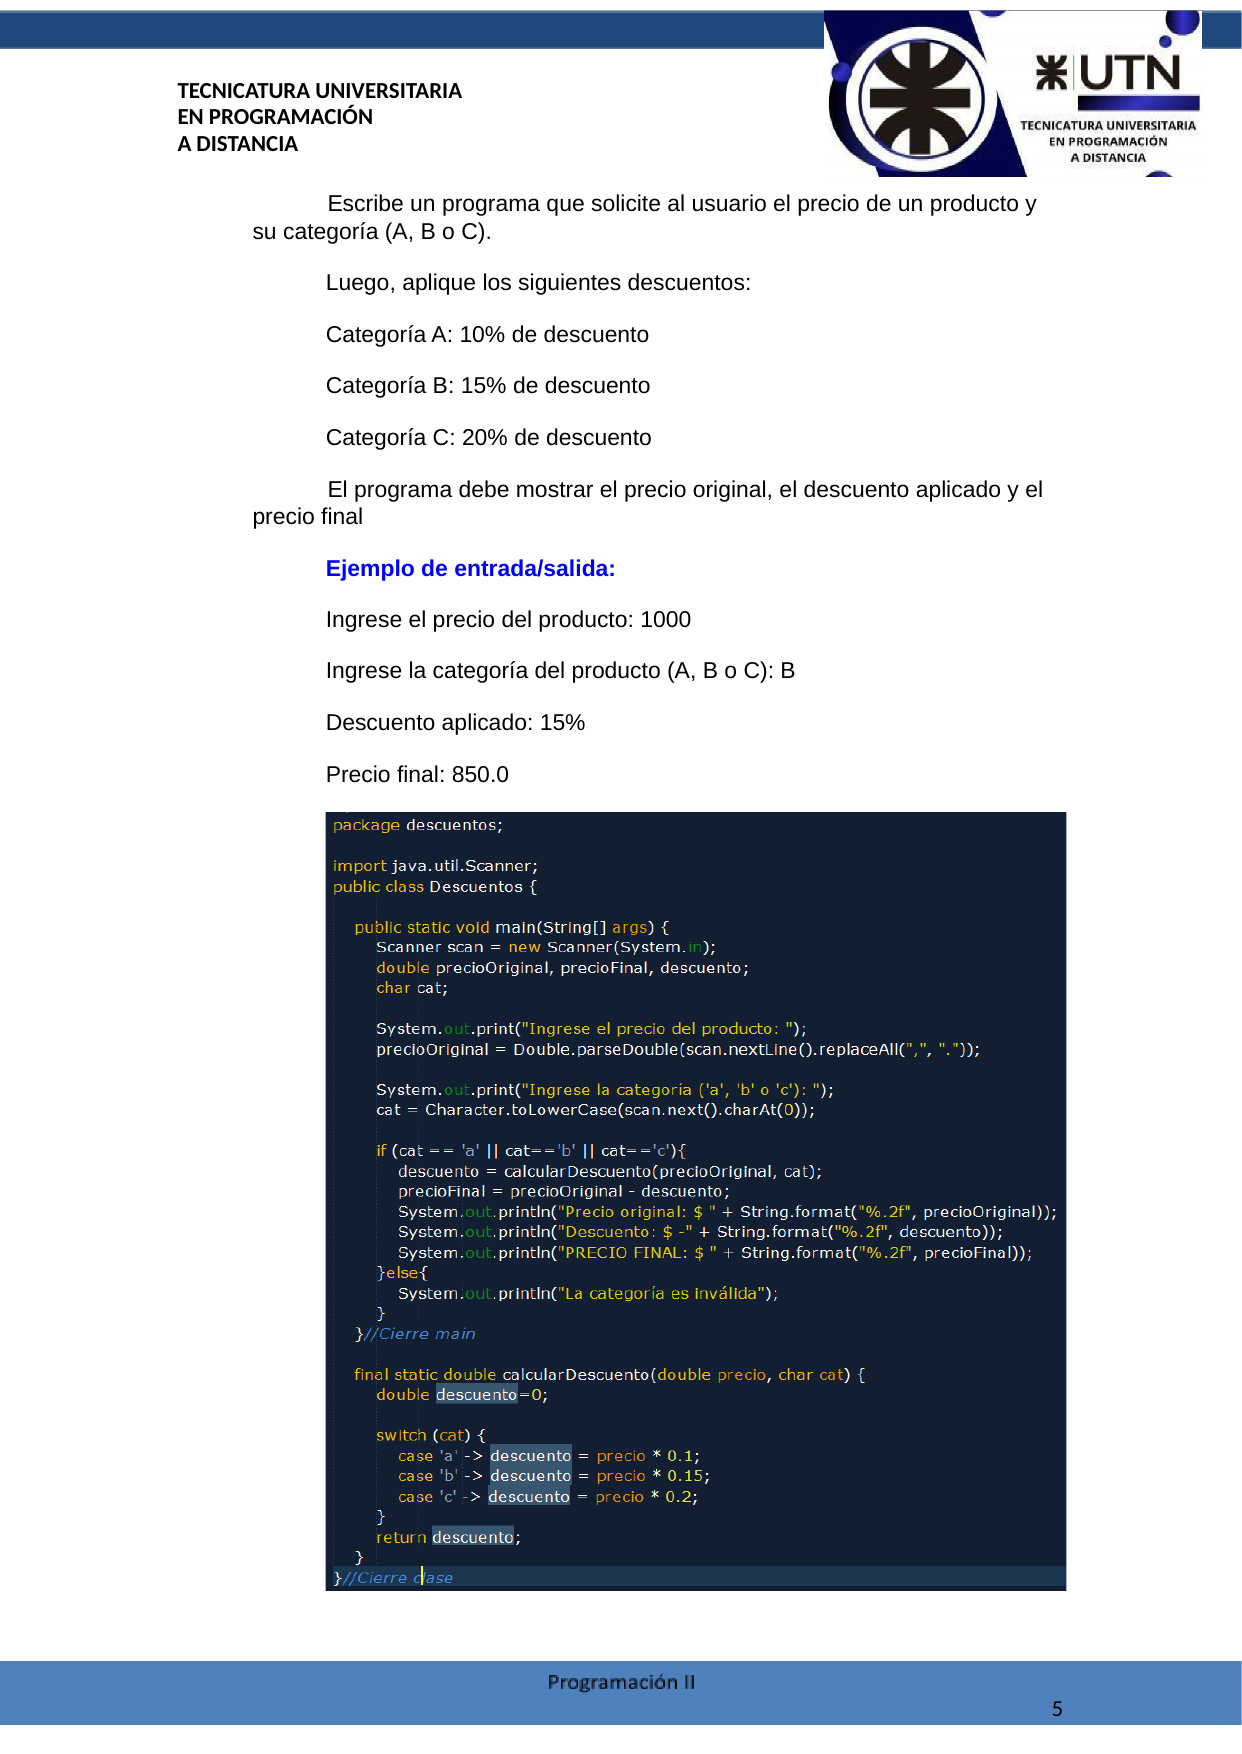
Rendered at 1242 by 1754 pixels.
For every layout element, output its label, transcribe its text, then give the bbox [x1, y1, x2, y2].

picture [325, 812, 1067, 1591]
text Escribe un programa que solicite al usuario el precio de un producto y su categoría (A, B o C). [252, 190, 1062, 244]
picture [0, 10, 1242, 177]
text Categoría B: 15% de descuento [326, 372, 1062, 399]
text Descuento aplicado: 15% [326, 709, 1062, 735]
text Categoría A: 10% de descuento [326, 321, 1062, 347]
text Ingrese el precio del producto: 1000 [326, 606, 1062, 632]
text Ingrese la categoría del producto (A, B o C): B [326, 657, 1062, 684]
text El programa debe mostrar el precio original, el descuento aplicado y el precio final [252, 476, 1062, 529]
text Ejemplo de entrada/salida: [326, 554, 1062, 581]
picture [0, 1660, 1242, 1725]
text Categoría C: 20% de descuento [326, 424, 1062, 450]
text Luego, aplique los siguientes descuentos: [326, 269, 1062, 296]
text Precio final: 850.0 [326, 761, 1062, 787]
